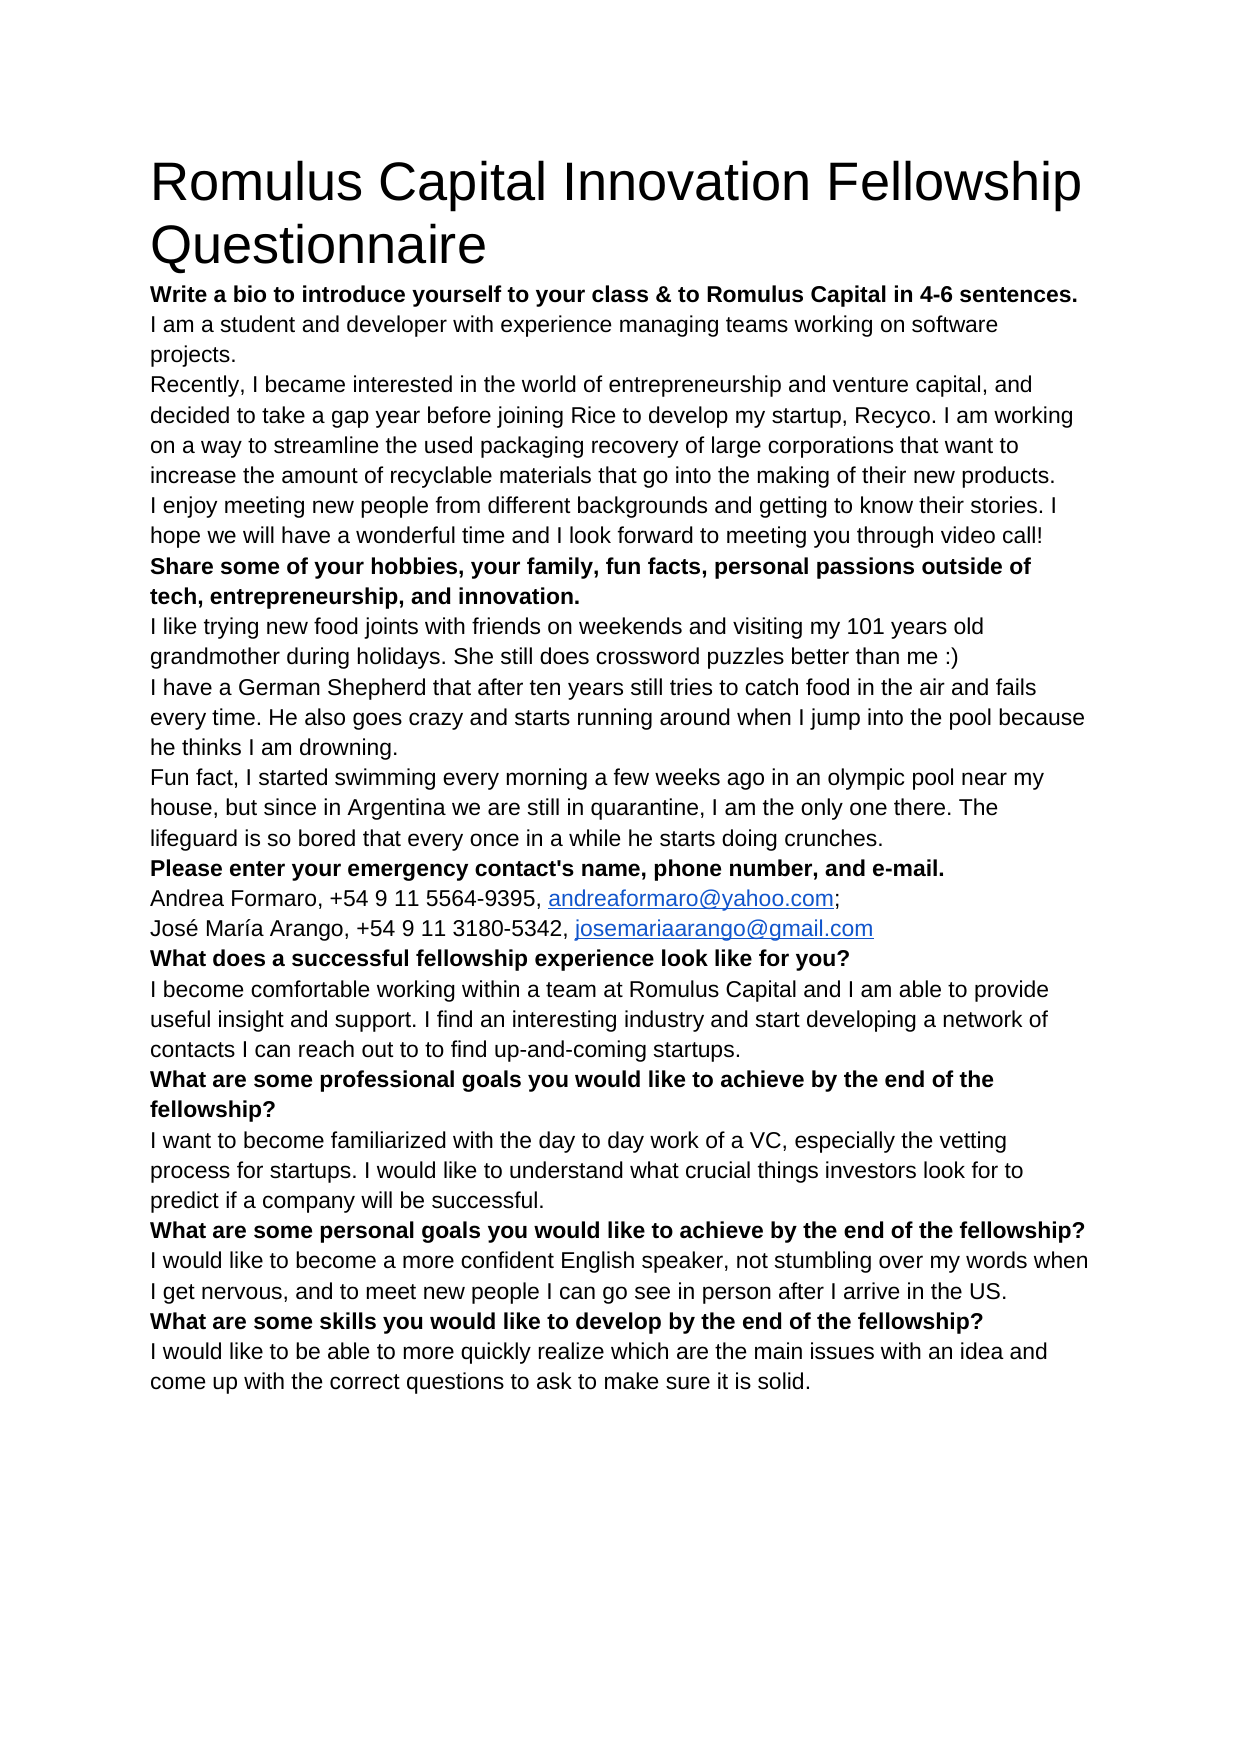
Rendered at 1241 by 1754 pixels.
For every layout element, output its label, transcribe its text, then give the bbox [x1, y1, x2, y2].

text I enjoy meeting new people from different backgrounds and getting to know their stories. I hope we will have a wonderful time and I look forward to meeting you through video call! [150, 492, 1090, 549]
text José María Arango, +54 9 11 3180-5342, josemariaarango@gmail.com [150, 915, 1090, 942]
text Share some of your hobbies, your family, fun facts, personal passions outside of tech, entrepreneurship, and innovation. [150, 553, 1090, 609]
text I would like to become a more confident English speaker, not stumbling over my words when I get nervous, and to meet new people I can go see in person after I arrive in the US. [150, 1247, 1090, 1304]
text What does a successful fellowship experience look like for you? [150, 945, 1090, 972]
text What are some professional goals you would like to achieve by the end of the fellowship? [150, 1066, 1090, 1123]
text I am a student and developer with experience managing teams working on software projects. [150, 311, 1090, 368]
text I like trying new food joints with friends on weekends and visiting my 101 years old grandmother during holidays. She still does crossword puzzles better than me :) [150, 613, 1090, 670]
text Recently, I became interested in the world of entrepreneurship and venture capital, and decided to take a gap year before joining Rice to develop my startup, Recyco. I am working on a way to streamline the used packaging recovery of large corporations that want to increase the amount of recyclable materials that go into the making of their new products. [150, 371, 1090, 488]
text What are some skills you would like to develop by the end of the fellowship? [150, 1308, 1090, 1334]
text Andrea Formaro, +54 9 11 5564-9395, andreaformaro@yahoo.com; [150, 885, 1090, 911]
text What are some personal goals you would like to achieve by the end of the fellowship? [150, 1217, 1090, 1244]
text Fun fact, I started swimming every morning a few weeks ago in an olympic pool near my house, but since in Argentina we are still in quarantine, I am the only one there. The lifeguard is so bored that every once in a while he starts doing crunches. [150, 764, 1090, 851]
title Romulus Capital Innovation Fellowship Questionnaire [150, 150, 1090, 274]
text Please enter your emergency contact's name, phone number, and e-mail. [150, 855, 1090, 881]
text I would like to be able to more quickly realize which are the main issues with an idea and come up with the correct questions to ask to make sure it is solid. [150, 1338, 1090, 1395]
text I have a German Shepherd that after ten years still tries to catch food in the air and fails every time. He also goes crazy and starts running around when I jump into the pool because he thinks I am drowning. [150, 673, 1090, 760]
text Write a bio to introduce yourself to your class & to Romulus Capital in 4-6 sentences. [150, 281, 1090, 307]
text I become comfortable working within a team at Romulus Capital and I am able to provide useful insight and support. I find an interesting industry and start developing a network of contacts I can reach out to to find up-and-coming startups. [150, 976, 1090, 1062]
text I want to become familiarized with the day to day work of a VC, especially the vetting process for startups. I would like to understand what crucial things investors look for to predict if a company will be successful. [150, 1127, 1090, 1213]
